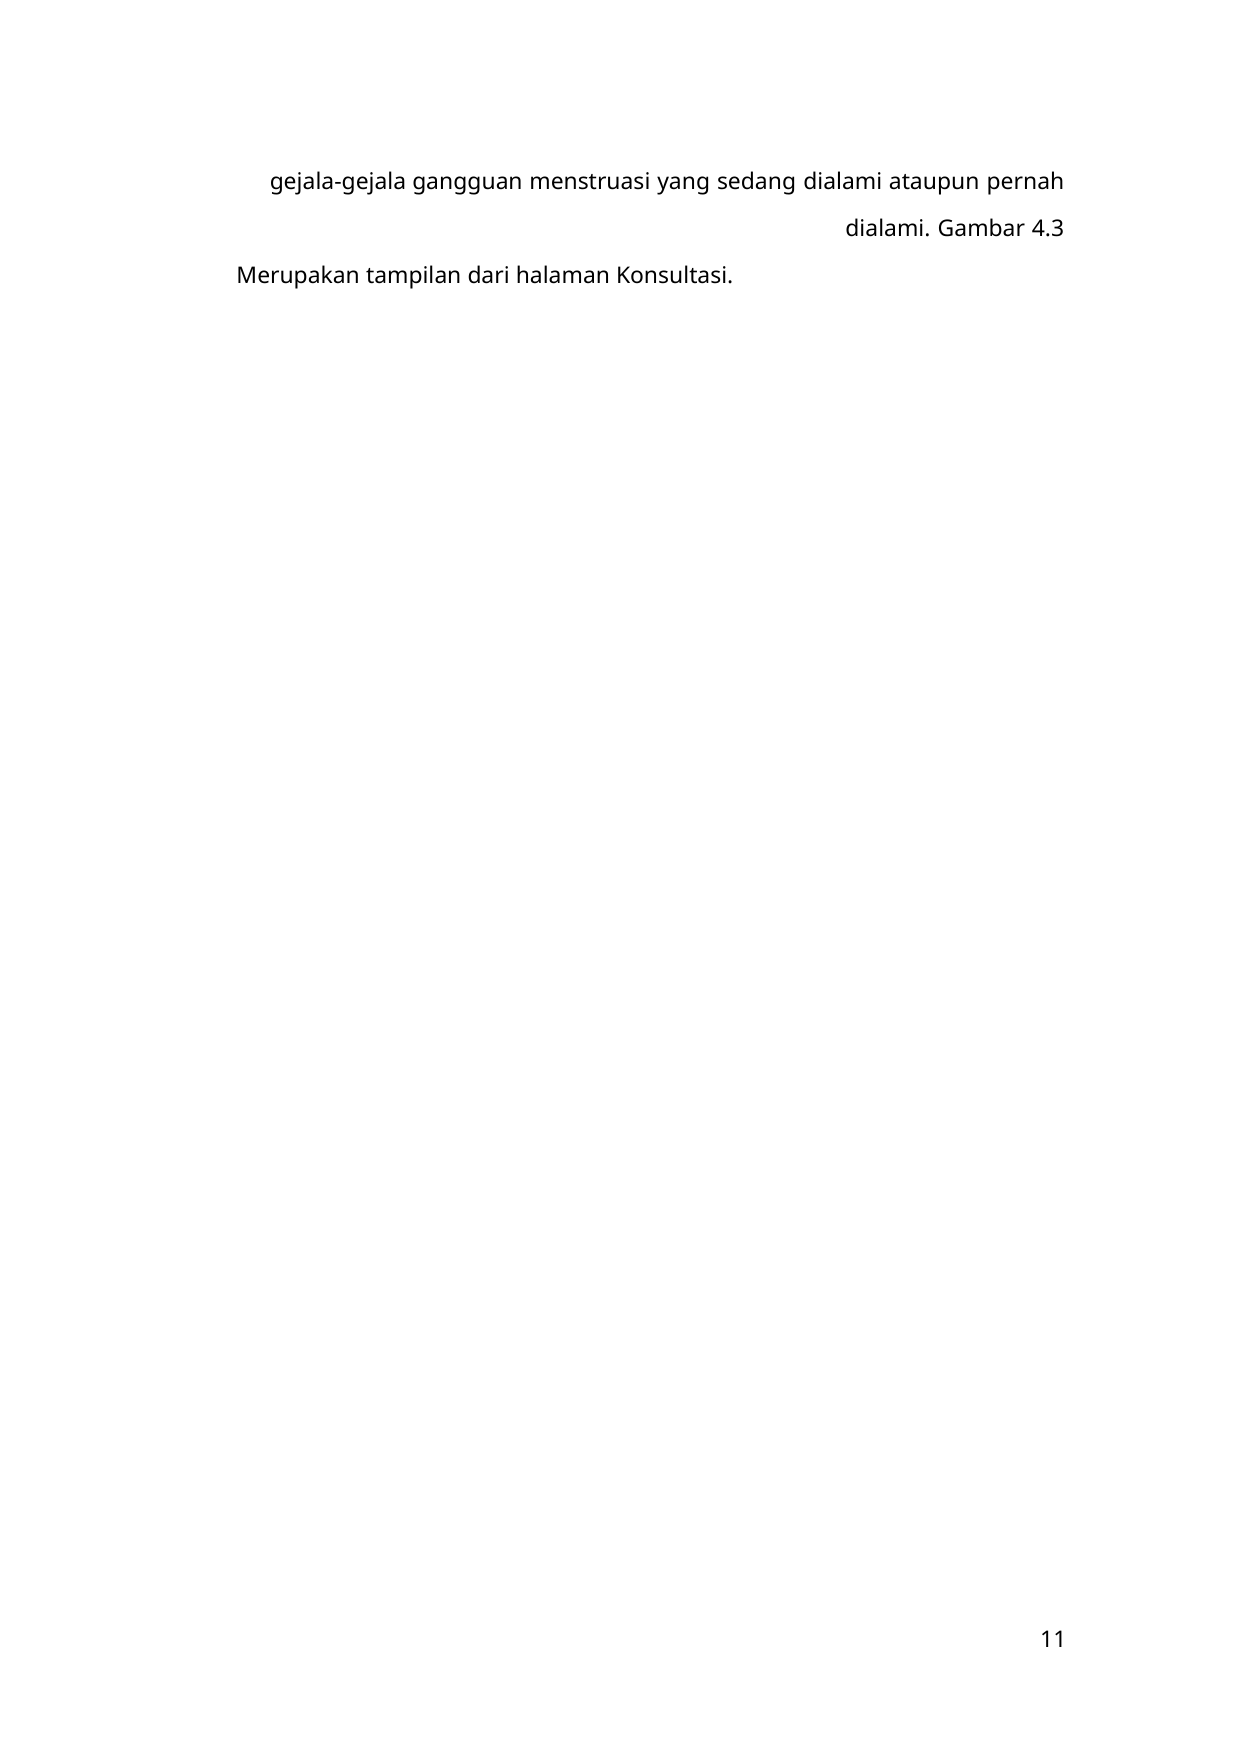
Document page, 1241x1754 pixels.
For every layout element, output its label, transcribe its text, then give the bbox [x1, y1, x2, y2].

text Merupakan tampilan dari halaman Konsultasi. [236, 258, 1078, 290]
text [236, 164, 1064, 243]
